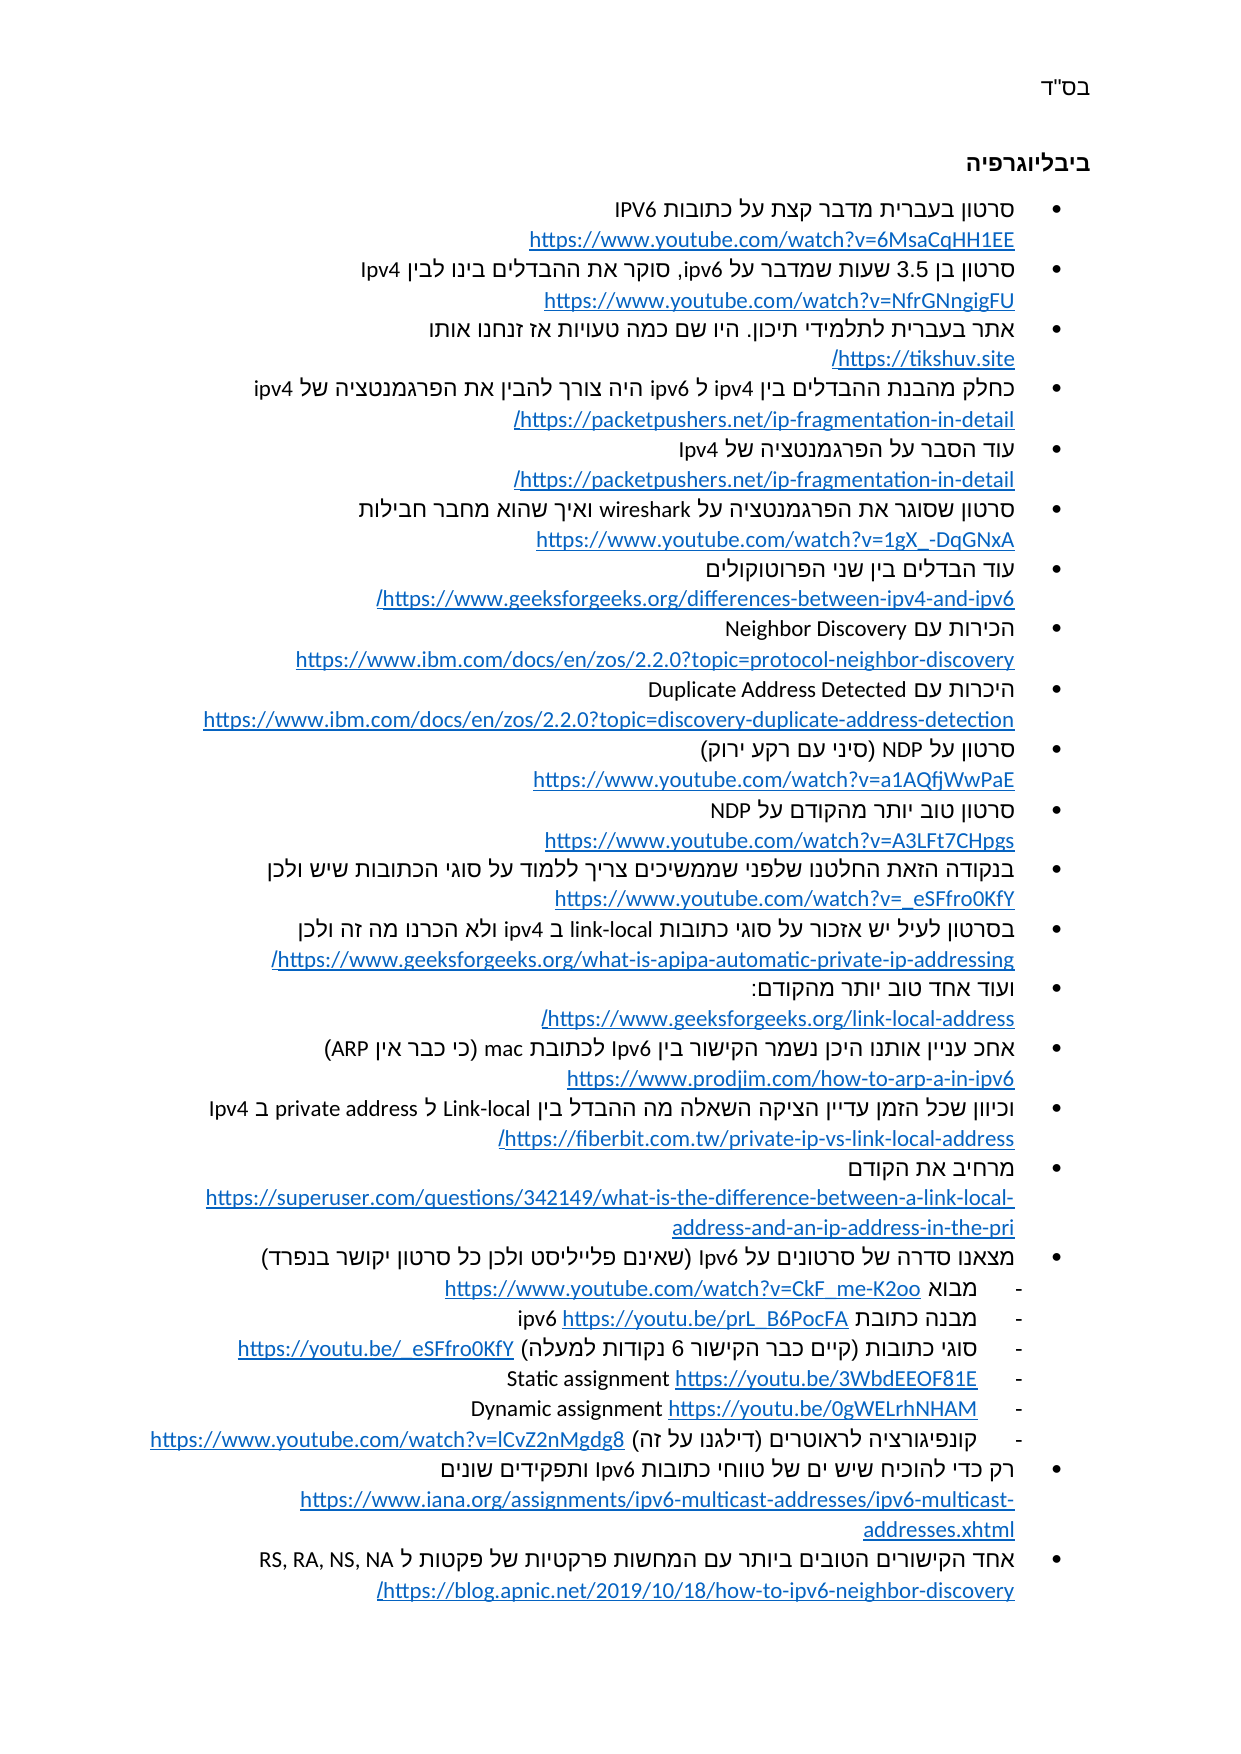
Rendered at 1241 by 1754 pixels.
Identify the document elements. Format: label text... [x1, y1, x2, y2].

list https://www.ibm.com/docs/en/zos/2.2.0?topic=protocol-neighbor-discovery [150, 645, 1015, 673]
list עוד הסבר על הפרגמנטציה של Ipv4 [150, 435, 1053, 463]
list מרחיב את הקודם [150, 1155, 1053, 1181]
list וכיוון שכל הזמן עדיין הציקה השאלה מה ההבדל בין Link-local ל private address ב Ipv4 [150, 1094, 1053, 1122]
list https://packetpushers.net/ip-fragmentation-in-detail/ [150, 405, 1015, 433]
list סוגי כתובות (קיים כבר הקישור 6 נקודות למעלה) https://youtu.be/_eSFfro0KfY [150, 1334, 1015, 1362]
list ועוד אחד טוב יותר מהקודם: [150, 975, 1053, 1002]
list https://www.youtube.com/watch?v=_eSFfro0KfY [150, 884, 1015, 913]
list https://superuser.com/questions/342149/what-is-the-difference-between-a-link-local-address-and-an-ip-address-in-the-pri [150, 1183, 1015, 1241]
list https://www.youtube.com/watch?v=a1AQfjWwPaE [150, 766, 1015, 793]
list מבנה כתובת ipv6 https://youtu.be/prL_B6PocFA [150, 1304, 1015, 1332]
list הכירות עם Neighbor Discovery [150, 614, 1053, 642]
list סרטון בן 3.5 שעות שמדבר על ipv6, סוקר את ההבדלים בינו לבין Ipv4 [150, 256, 1053, 283]
list https://www.geeksforgeeks.org/link-local-address/ [150, 1004, 1015, 1032]
list https://packetpushers.net/ip-fragmentation-in-detail/ [150, 465, 1015, 493]
list בנקודה הזאת החלטנו שלפני שממשיכים צריך ללמוד על סוגי הכתובות שיש ולכן [150, 856, 1053, 882]
list https://www.youtube.com/watch?v=1gX_-DqGNxA [150, 526, 1015, 554]
list https://www.ibm.com/docs/en/zos/2.2.0?topic=discovery-duplicate-address-detection [150, 705, 1015, 733]
list אחד הקישורים הטובים ביותר עם המחשות פרקטיות של פקטות ל RS, RA, NS, NA [150, 1546, 1053, 1574]
list https://www.geeksforgeeks.org/differences-between-ipv4-and-ipv6/ [150, 584, 1015, 612]
list סרטון על NDP (סיני עם רקע ירוק) [150, 735, 1053, 763]
list https://fiberbit.com.tw/private-ip-vs-link-local-address/ [150, 1124, 1015, 1152]
list סרטון טוב יותר מהקודם על NDP [150, 796, 1053, 824]
list קונפיגורציה לראוטרים (דילגנו על זה) https://www.youtube.com/watch?v=lCvZ2nMgdg8 [150, 1425, 1015, 1453]
list בסרטון לעיל יש אזכור על סוגי כתובות link-local ב ipv4 ולא הכרנו מה זה ולכן [150, 915, 1053, 943]
list מבוא https://www.youtube.com/watch?v=CkF_me-K2oo [150, 1274, 1015, 1302]
list https://www.youtube.com/watch?v=NfrGNngigFU [150, 286, 1015, 314]
list https://www.youtube.com/watch?v=A3LFt7CHpgs [150, 826, 1015, 854]
list אחכ עניין אותנו היכן נשמר הקישור בין Ipv6 לכתובת mac (כי כבר אין ARP) [150, 1034, 1053, 1062]
list סרטון שסוגר את הפרגמנטציה על wireshark ואיך שהוא מחבר חבילות [150, 495, 1053, 523]
list https://www.geeksforgeeks.org/what-is-apipa-automatic-private-ip-addressing/ [150, 945, 1015, 973]
list עוד הבדלים בין שני הפרוטוקולים [150, 556, 1053, 582]
list כחלק מהבנת ההבדלים בין ipv4 ל ipv6 היה צורך להבין את הפרגמנטציה של ipv4 [150, 374, 1053, 403]
list https://tikshuv.site/ [150, 344, 1015, 372]
list היכרות עם Duplicate Address Detected [150, 675, 1053, 703]
text ביבליוגרפיה [150, 150, 1090, 176]
list https://www.youtube.com/watch?v=6MsaCqHH1EE [150, 225, 1015, 253]
list Static assignment https://youtu.be/3WbdEEOF81E [150, 1364, 1015, 1392]
list אתר בעברית לתלמידי תיכון. היו שם כמה טעויות אז זנחנו אותו [150, 316, 1053, 342]
list רק כדי להוכיח שיש ים של טווחי כתובות Ipv6 ותפקידים שונים https://www.iana.org/assignments/ipv6-multicast-addresses/ipv6-multicast-addresses.xhtml [150, 1455, 1053, 1543]
list סרטון בעברית מדבר קצת על כתובות IPV6 [150, 195, 1053, 223]
list Dynamic assignment https://youtu.be/0gWELrhNHAM [150, 1394, 1015, 1423]
list מצאנו סדרה של סרטונים על Ipv6 (שאינם פלייליסט ולכן כל סרטון יקושר בנפרד) [150, 1243, 1053, 1272]
list https://www.prodjim.com/how-to-arp-a-in-ipv6 [150, 1064, 1015, 1092]
list https://blog.apnic.net/2019/10/18/how-to-ipv6-neighbor-discovery/ [150, 1576, 1015, 1604]
